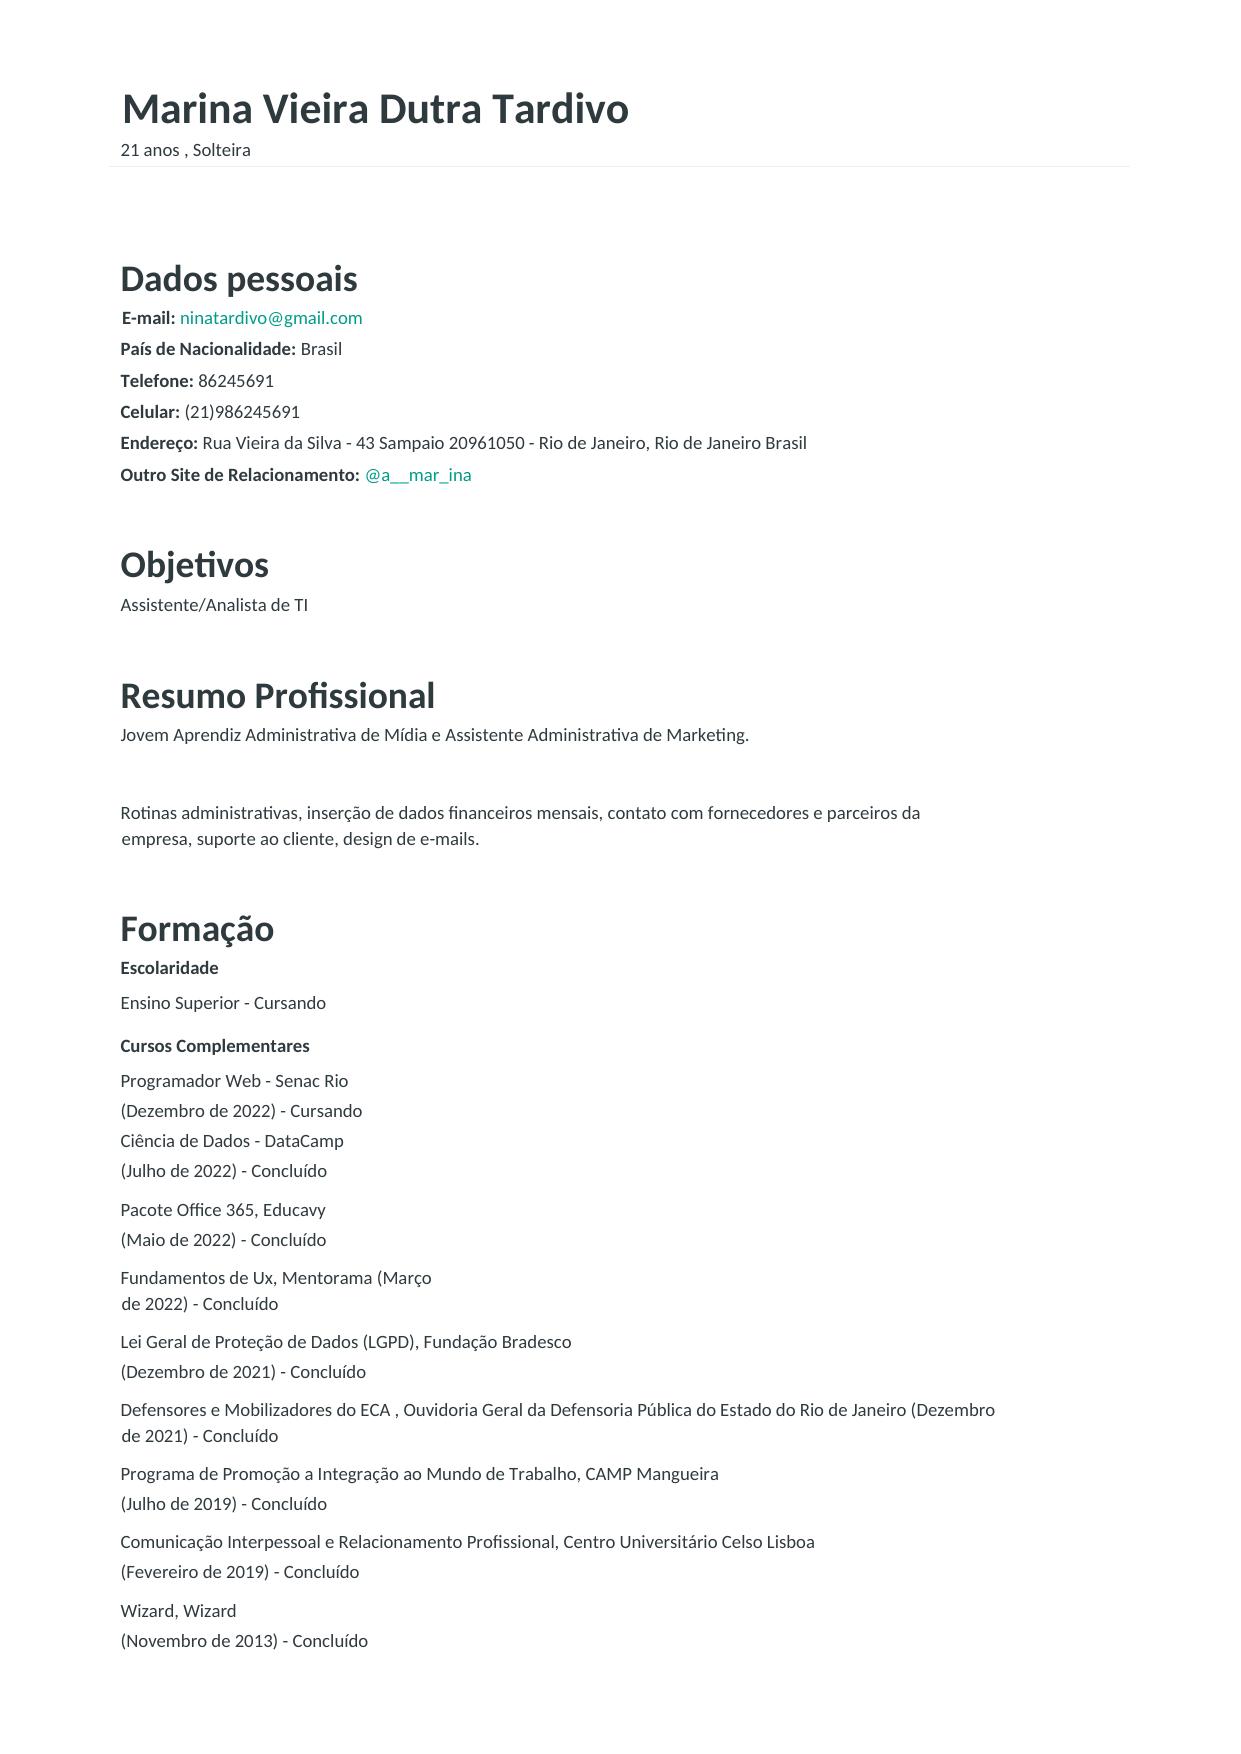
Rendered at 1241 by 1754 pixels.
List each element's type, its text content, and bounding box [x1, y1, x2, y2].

text Comunicação Interpessoal e Relacionamento Profissional, Centro Universitário Celso Lisboa [120, 1531, 999, 1553]
subtitle Formação [120, 905, 999, 951]
text Jovem Aprendiz Administrativa de Mídia e Assistente Administrativa de Marketing. [120, 723, 932, 746]
text (Julho de 2022) - Concluído [120, 1159, 999, 1182]
text Programador Web - Senac Rio [120, 1069, 999, 1092]
text Defensores e Mobilizadores do ECA , Ouvidoria Geral da Defensoria Pública do Estado do Rio de Janeiro (Dezembro de 2021) - Concluído [120, 1398, 999, 1447]
subtitle Cursos Complementares [120, 1034, 999, 1057]
text (Julho de 2019) - Concluído [120, 1492, 999, 1515]
text (Dezembro de 2021) - Concluído [120, 1360, 999, 1383]
text Escolaridade [120, 957, 999, 979]
text Ensino Superior - Cursando [120, 992, 999, 1014]
text (Fevereiro de 2019) - Concluído [120, 1561, 999, 1584]
text Rotinas administrativas, inserção de dados financeiros mensais, contato com fornecedores e parceiros da empresa, suporte ao cliente, design de e-mails. [120, 801, 932, 850]
text Endereço: Rua Vieira da Silva - 43 Sampaio 20961050 - Rio de Janeiro, Rio de Janeiro Brasil [120, 431, 999, 454]
text Marina Vieira Dutra Tardivo [122, 81, 999, 134]
text E-mail: ninatardivo@gmail.com [122, 306, 999, 329]
text Telefone: 86245691 [120, 369, 999, 392]
text (Novembro de 2013) - Concluído [120, 1629, 999, 1652]
text 21 anos , Solteira [120, 139, 999, 162]
text País de Nacionalidade: Brasil [120, 337, 999, 360]
text Ciência de Dados - DataCamp [120, 1129, 999, 1152]
subtitle Dados pessoais [120, 255, 999, 301]
text Objetivos [120, 541, 999, 587]
text Outro Site de Relacionamento: @a__mar_ina [120, 463, 999, 486]
subtitle Resumo Profissional [120, 672, 999, 717]
text Celular: (21)986245691 [120, 400, 999, 423]
text Fundamentos de Ux, Mentorama (Março de 2022) - Concluído [120, 1266, 450, 1314]
text (Dezembro de 2022) - Cursando [120, 1099, 999, 1122]
text Wizard, Wizard [120, 1599, 999, 1622]
text Pacote Office 365, Educavy [120, 1198, 999, 1221]
text Programa de Promoção a Integração ao Mundo de Trabalho, CAMP Mangueira [120, 1462, 999, 1485]
text (Maio de 2022) - Concluído [120, 1228, 999, 1251]
text Lei Geral de Proteção de Dados (LGPD), Fundação Bradesco [120, 1330, 999, 1353]
text Assistente/Analista de TI [120, 593, 999, 616]
